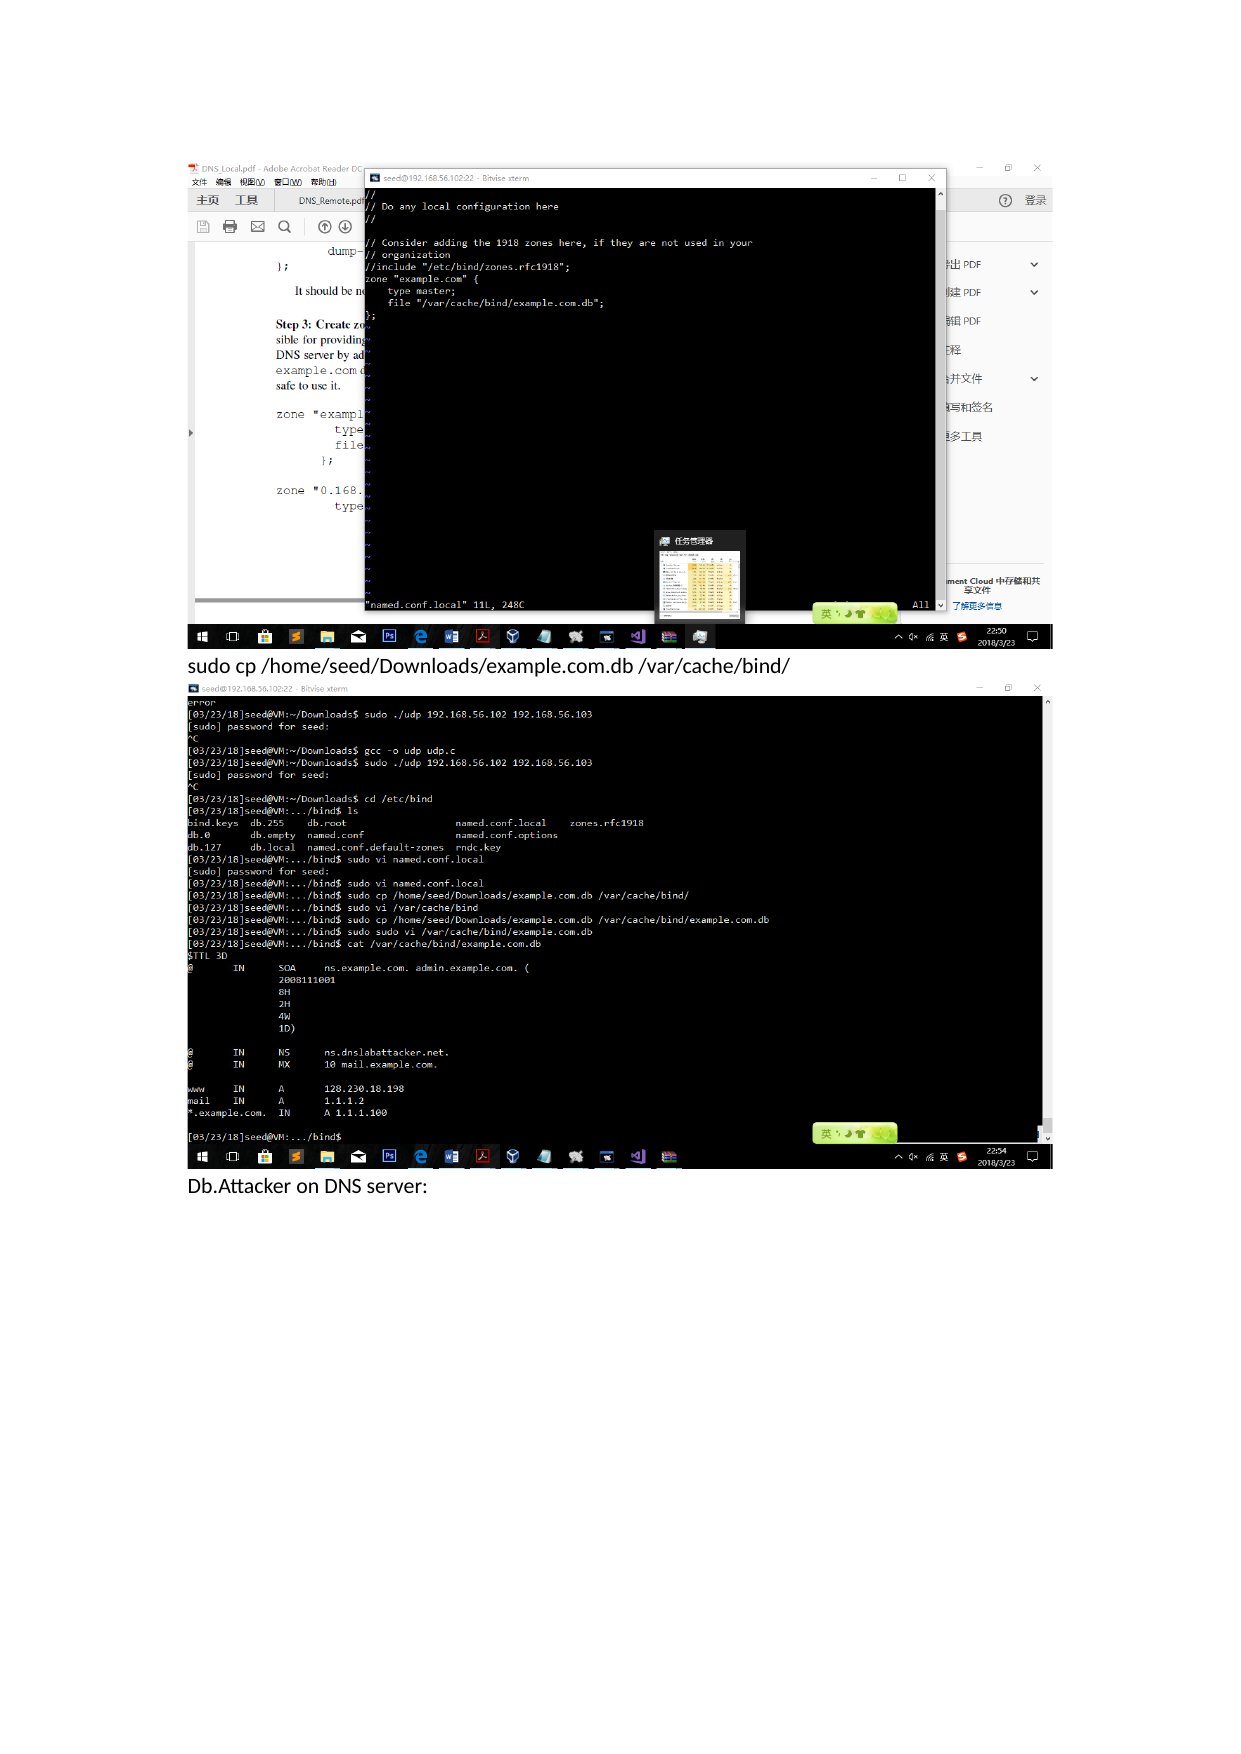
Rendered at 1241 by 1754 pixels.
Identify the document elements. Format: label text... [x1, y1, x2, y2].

text sudo cp /home/seed/Downloads/example.com.db /var/cache/bind/ [187, 649, 1053, 682]
picture [187, 162, 1053, 649]
picture [187, 682, 1053, 1169]
text Db.Attacker on DNS server: [187, 1169, 1053, 1202]
